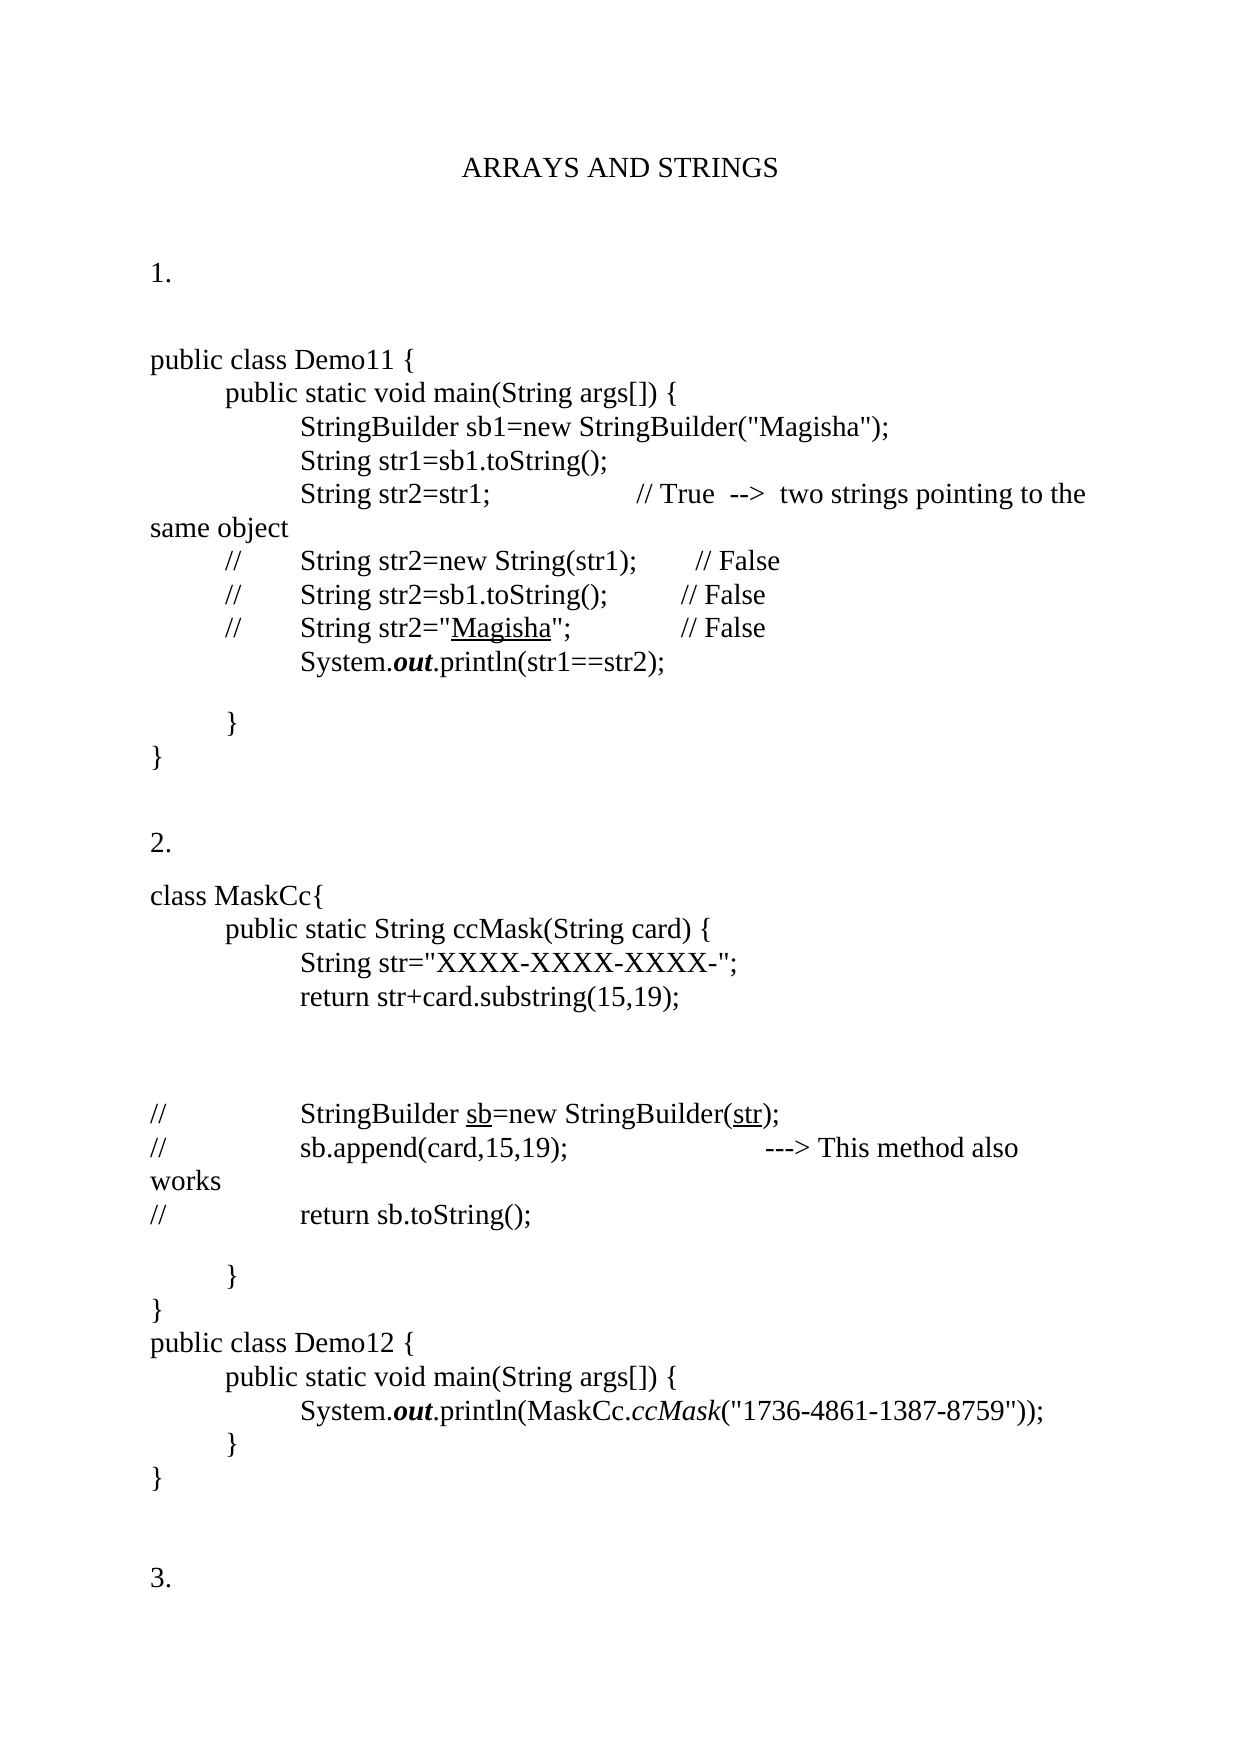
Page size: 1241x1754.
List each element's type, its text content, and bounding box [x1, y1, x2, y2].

text ARRAYS AND STRINGS [150, 150, 1090, 183]
text } [150, 1460, 1090, 1493]
text public class Demo11 { [150, 342, 1090, 376]
text class MaskCc{ [150, 878, 1090, 912]
text return str+card.substring(15,19); [150, 979, 1090, 1012]
text public static String ccMask(String card) { [150, 912, 1090, 945]
text 2. [150, 825, 1090, 859]
text // String str2="Magisha"; // False [150, 610, 1090, 644]
text System.out.println(str1==str2); [150, 644, 1090, 677]
text String str2=str1; // True --> two strings pointing to the same object [150, 476, 1090, 543]
text } [150, 1426, 1090, 1460]
text } [150, 1292, 1090, 1326]
text } [150, 739, 1090, 772]
text public static void main(String args[]) { [150, 376, 1090, 409]
text // String str2=new String(str1); // False [150, 543, 1090, 577]
text String str1=sb1.toString(); [150, 443, 1090, 476]
text public class Demo12 { [150, 1326, 1090, 1359]
text // sb.append(card,15,19); ---> This method also works [150, 1130, 1090, 1197]
text System.out.println(MaskCc.ccMask("1736-4861-1387-8759")); [150, 1393, 1090, 1426]
text 3. [150, 1560, 1090, 1594]
text // StringBuilder sb=new StringBuilder(str); [150, 1096, 1090, 1130]
text StringBuilder sb1=new StringBuilder("Magisha"); [150, 409, 1090, 443]
text // return sb.toString(); [150, 1197, 1090, 1231]
text 1. [150, 256, 1090, 289]
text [150, 1359, 1090, 1393]
text } [150, 1258, 1090, 1292]
text // String str2=sb1.toString(); // False [150, 577, 1090, 610]
text String str="XXXX-XXXX-XXXX-"; [150, 945, 1090, 979]
text } [150, 705, 1090, 739]
